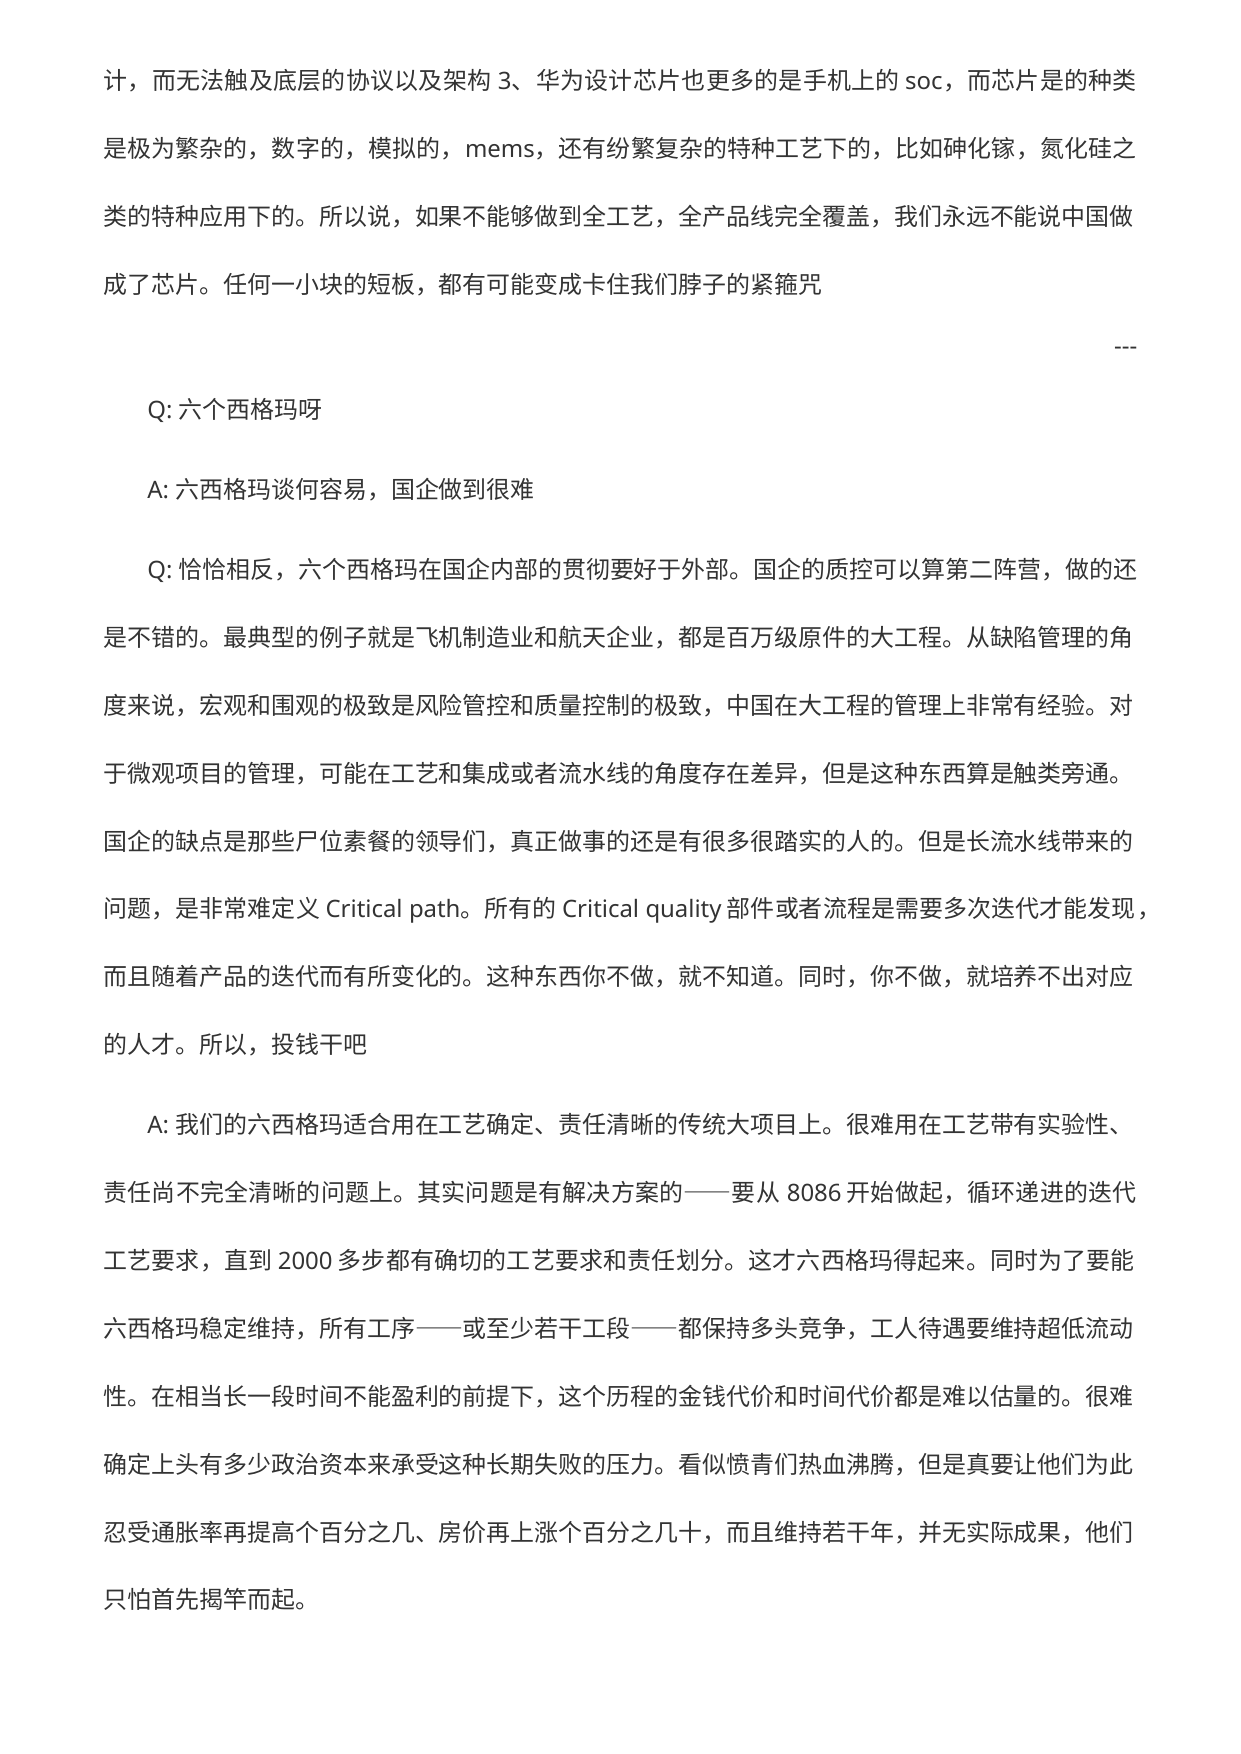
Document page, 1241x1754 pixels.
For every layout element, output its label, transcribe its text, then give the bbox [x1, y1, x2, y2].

text Q: 六个西格玛呀 [103, 374, 1137, 442]
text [103, 45, 1137, 317]
text --- [103, 328, 1137, 362]
text A: 我们的六西格玛适合用在工艺确定、责任清晰的传统大项目上。很难用在工艺带有实验性、责任尚不完全清晰的问题上。其实问题是有解决方案的——要从8086开始做起，循环递进的迭代工艺要求，直到2000多步都有确切的工艺要求和责任划分。这才六西格玛得起来。同时为了要能六西格玛稳定维持，所有工序——或至少若干工段——都保持多头竞争，工人待遇要维持超低流动性。在相当长一段时间不能盈利的前提下，这个历程的金钱代价和时间代价都是难以估量的。很难确定上头有多少政治资本来承受这种长期失败的压力。看似愤青们热血沸腾，但是真要让他们为此忍受通胀率再提高个百分之几、房价再上涨个百分之几十，而且维持若干年，并无实际成果，他们只怕首先揭竿而起。 [103, 1089, 1137, 1632]
text Q: 恰恰相反，六个西格玛在国企内部的贯彻要好于外部。国企的质控可以算第二阵营，做的还是不错的。最典型的例子就是飞机制造业和航天企业，都是百万级原件的大工程。从缺陷管理的角度来说，宏观和围观的极致是风险管控和质量控制的极致，中国在大工程的管理上非常有经验。对于微观项目的管理，可能在工艺和集成或者流水线的角度存在差异，但是这种东西算是触类旁通。国企的缺点是那些尸位素餐的领导们，真正做事的还是有很多很踏实的人的。但是长流水线带来的问题，是非常难定义Critical path。所有的Critical quality部件或者流程是需要多次迭代才能发现，而且随着产品的迭代而有所变化的。这种东西你不做，就不知道。同时，你不做，就培养不出对应的人才。所以，投钱干吧 [103, 534, 1137, 1077]
text A: 六西格玛谈何容易，国企做到很难 [103, 454, 1137, 522]
